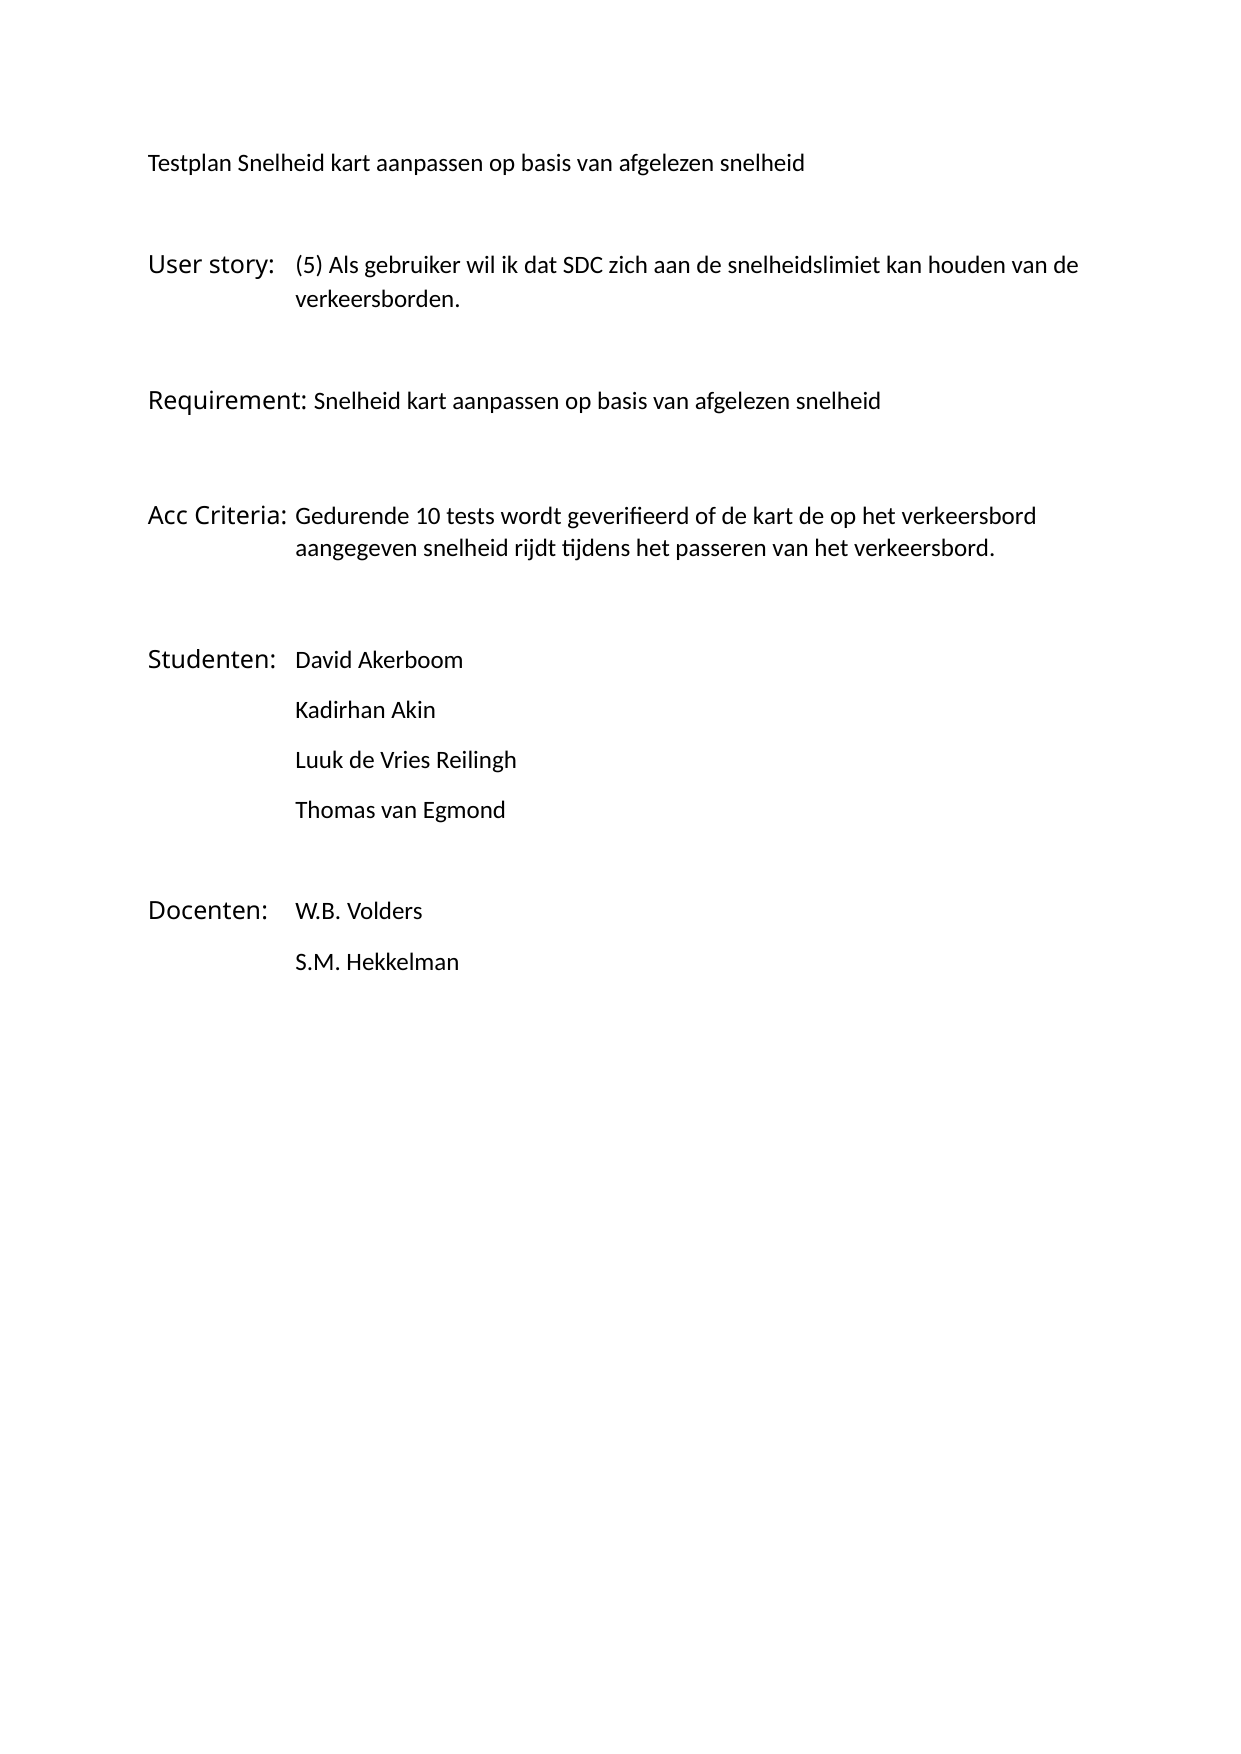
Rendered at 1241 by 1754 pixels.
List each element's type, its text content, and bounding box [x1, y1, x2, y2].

text User story: (5) Als gebruiker wil ik dat SDC zich aan de snelheidslimiet kan houden van de verkeersborden. [148, 247, 1093, 314]
text Acc Criteria: Gedurende 10 tests wordt geverifieerd of de kart de op het verkeersbord aangegeven snelheid rijdt tijdens het passeren van het verkeersbord. [148, 498, 1093, 562]
text Studenten: David Akerboom [148, 641, 1093, 675]
text S.M. Hekkelman [148, 946, 1093, 977]
text Testplan Snelheid kart aanpassen op basis van afgelezen snelheid [148, 148, 1093, 178]
text Docenten: W.B. Volders [148, 893, 1093, 927]
text Luuk de Vries Reilingh [148, 744, 1093, 775]
text Thomas van Egmond [148, 794, 1093, 824]
text Requirement: Snelheid kart aanpassen op basis van afgelezen snelheid [148, 382, 1093, 416]
text Kadirhan Akin [148, 695, 1093, 725]
